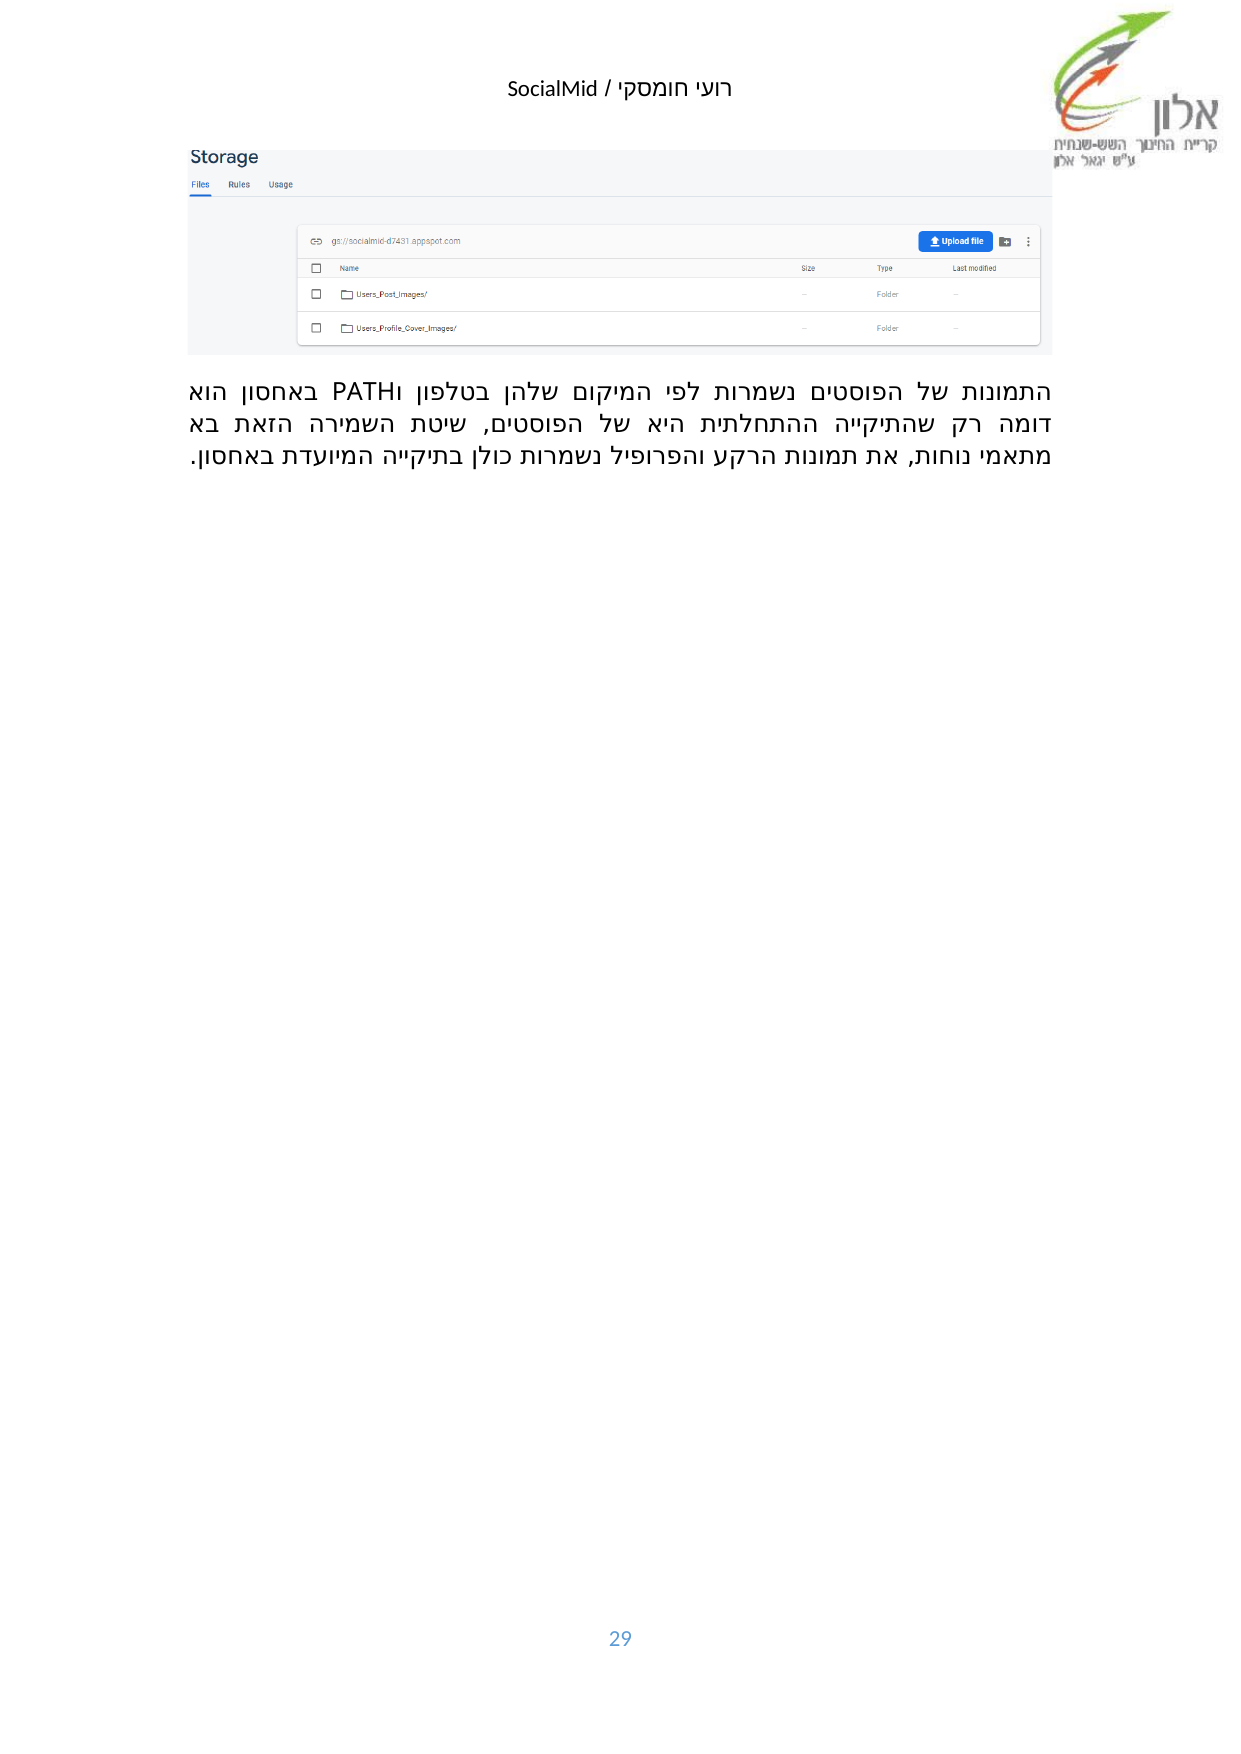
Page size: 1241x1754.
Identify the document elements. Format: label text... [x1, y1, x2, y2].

picture [187, 0, 1241, 355]
text התמונות של הפוסטים נשמרות לפי המיקום שלהן בטלפון וPATH באחסון הוא דומה רק שהתיקייה ההתחלתית היא של הפוסטים, שיטת השמירה הזאת בא מתאמי נוחות, את תמונות הרקע והפרופיל נשמרות כולן בתיקייה המיועדת באחסון. [187, 373, 1053, 470]
